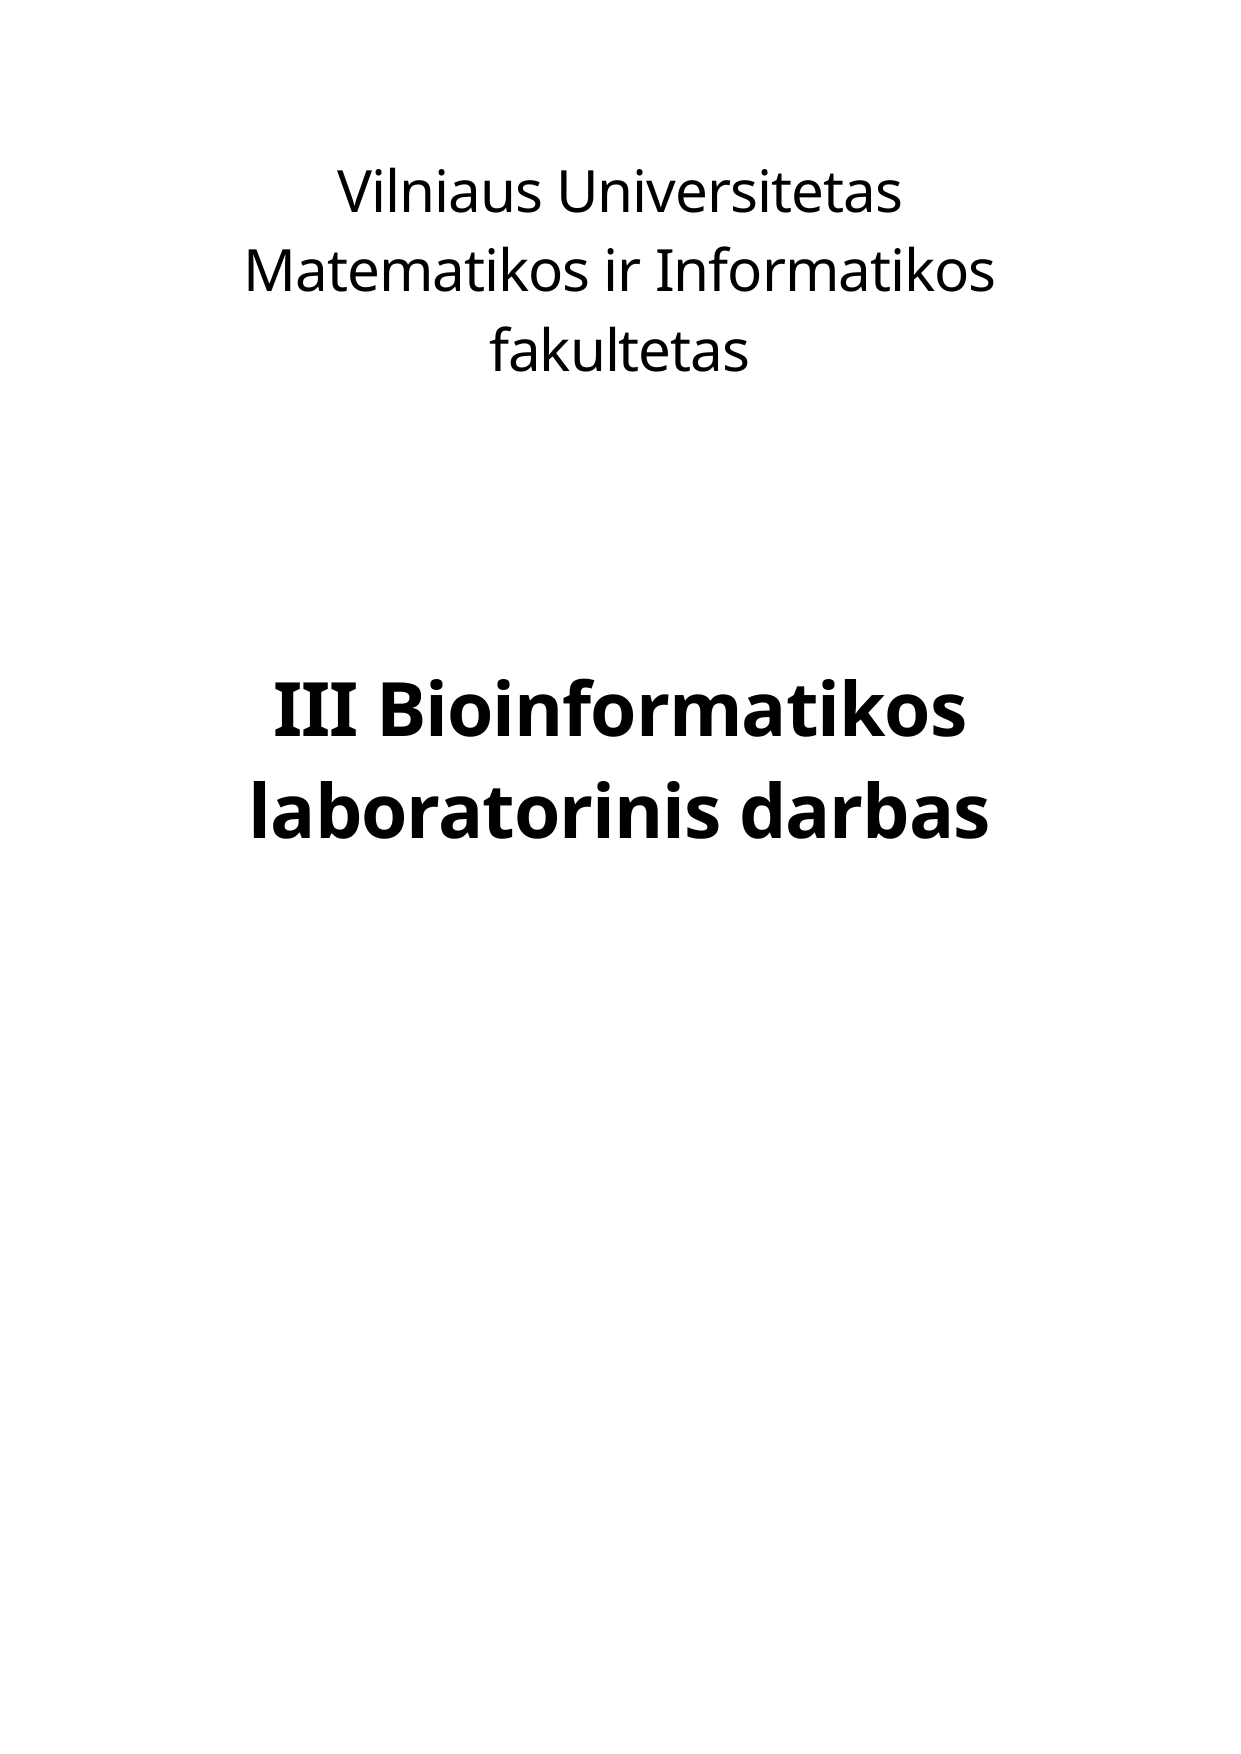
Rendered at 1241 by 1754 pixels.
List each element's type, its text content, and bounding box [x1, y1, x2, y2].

title Vilniaus Universitetas Matematikos ir Informatikos fakultetas [150, 150, 1090, 388]
title III Bioinformatikos laboratorinis darbas [150, 657, 1090, 861]
